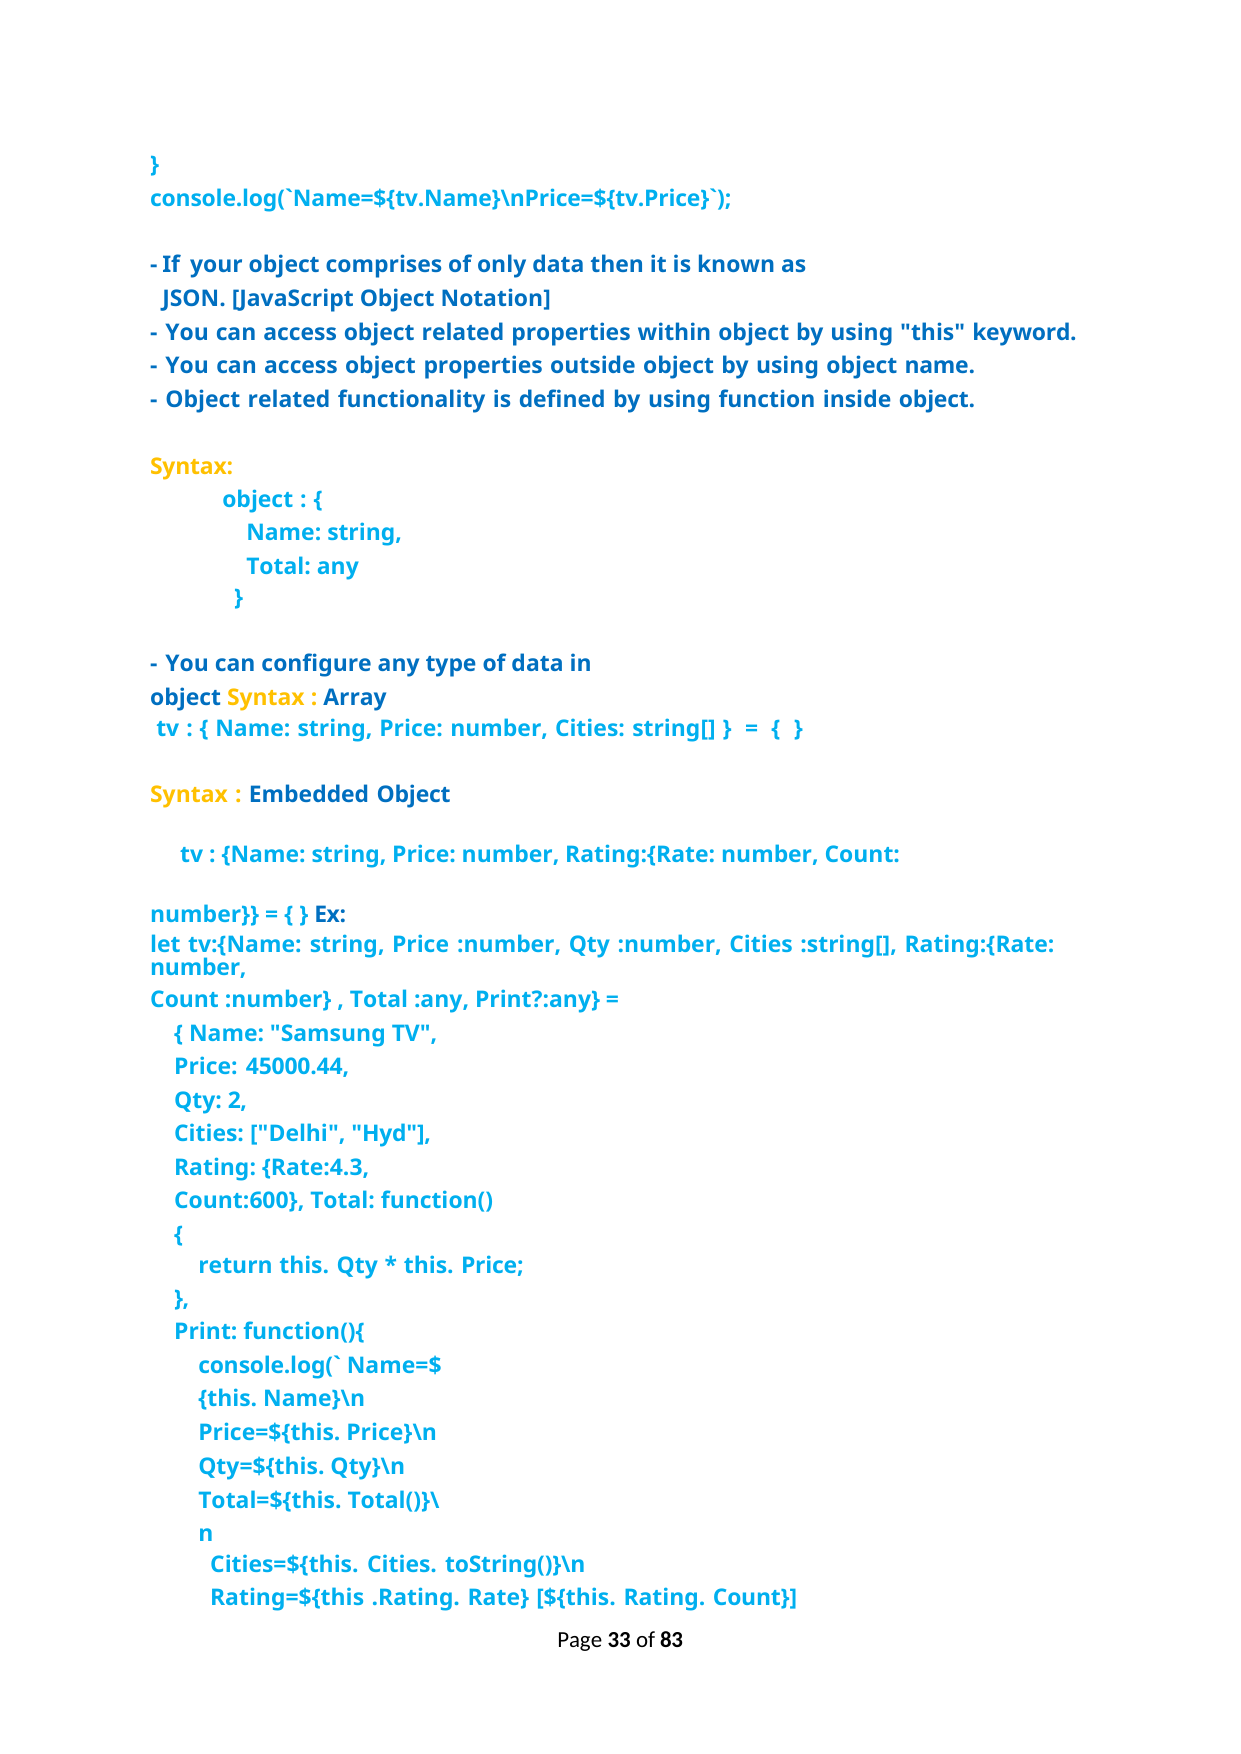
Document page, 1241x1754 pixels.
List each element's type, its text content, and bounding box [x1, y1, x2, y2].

text return this. Qty * this. Price; [198, 1252, 1093, 1279]
list You can configure any type of data in object Syntax : Array [150, 647, 629, 712]
text Name: string, Total: any [246, 516, 403, 581]
text Count :number} , Total :any, Print?:any} = { Name: "Samsung TV", [150, 983, 624, 1048]
text Qty: 2, [174, 1083, 1093, 1115]
list You can access object properties outside object by using object name. [150, 349, 1093, 380]
text Rating=${this .Rating. Rate} [${this. Rating. Count}] [210, 1581, 1093, 1612]
text }, [174, 1281, 1093, 1313]
text } [150, 148, 1093, 179]
text Rating: {Rate:4.3, Count:600}, Total: function(){ [174, 1151, 497, 1249]
text console.log(`Name=${tv.Name}\nPrice=${tv.Price}`); [150, 182, 1093, 213]
text Syntax : Embedded Object [150, 778, 1093, 809]
text object : { [222, 483, 1093, 514]
text tv : { Name: string, Price: number, Cities: string[] } = { } [156, 714, 1093, 742]
list If your object comprises of only data then it is known as JSON. [JavaScript Object Notation] [150, 248, 829, 313]
list Object related functionality is defined by using function inside object. [150, 383, 1093, 414]
text let tv:{Name: string, Price :number, Qty :number, Cities :string[], Rating:{Rate: number, [150, 934, 1093, 980]
text Cities: ["Delhi", "Hyd"], [174, 1117, 1093, 1148]
text Cities=${this. Cities. toString()}\n [210, 1551, 1093, 1578]
text Print: function(){ console.log(` Name=${this. Name}\n Price=${this. Price}\n Qty=${this. Qty}\n Total=${this. Total()}\n [174, 1315, 448, 1549]
list You can access object related properties within object by using "this" keyword. [150, 316, 1093, 347]
text } [234, 584, 1093, 611]
text Price: 45000.44, [174, 1050, 1093, 1082]
text Syntax: [150, 449, 1093, 481]
text tv : {Name: string, Price: number, Rating:{Rate: number, Count: number}} = { } Ex: [150, 815, 992, 934]
